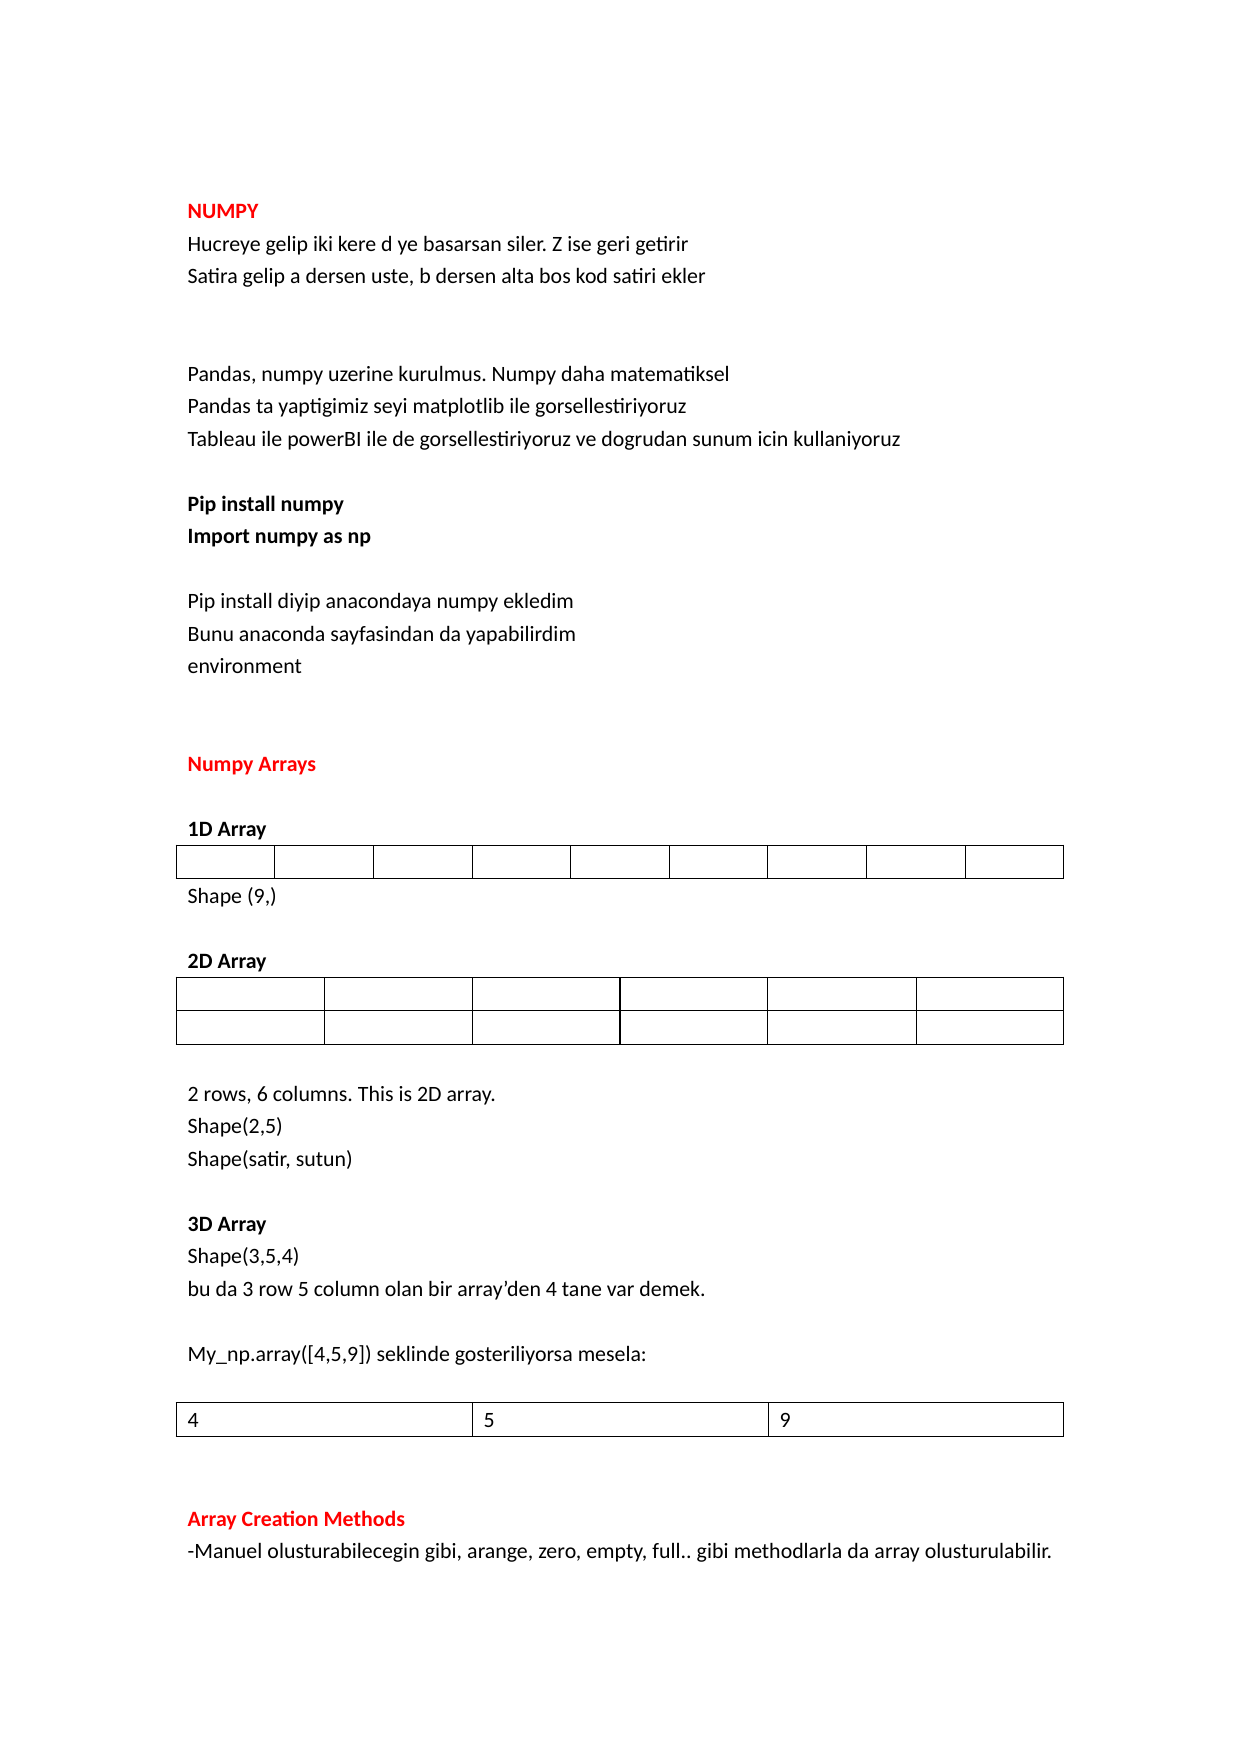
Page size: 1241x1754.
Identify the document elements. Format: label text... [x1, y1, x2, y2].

table_header 5 [473, 1403, 768, 1436]
text Tableau ile powerBI ile de gorsellestiriyoruz ve dogrudan sunum icin kullaniyoruz [187, 422, 1053, 454]
text Pip install diyip anacondaya numpy ekledim [187, 584, 1053, 617]
table_header [177, 978, 324, 1010]
text 2 rows, 6 columns. This is 2D array. [187, 1077, 1053, 1110]
text 1D Array [187, 812, 1053, 844]
table_header [275, 846, 373, 878]
text bu da 3 row 5 column olan bir array’den 4 tane var demek. [187, 1272, 1053, 1305]
text Pandas ta yaptigimiz seyi matplotlib ile gorsellestiriyoruz [187, 389, 1053, 422]
text Import numpy as np [187, 519, 1053, 552]
table_header [768, 846, 866, 878]
table_header [473, 978, 619, 1010]
text Shape(2,5) [187, 1110, 1053, 1142]
table_header [621, 978, 767, 1010]
table_header [917, 978, 1063, 1010]
text Pandas, numpy uzerine kurulmus. Numpy daha matematiksel [187, 357, 1053, 389]
text Array Creation Methods [187, 1502, 1053, 1534]
table_cell [325, 1011, 472, 1044]
table_header 4 [177, 1403, 472, 1436]
table_header [867, 846, 965, 878]
text 3D Array [187, 1207, 1053, 1240]
text Numpy Arrays [187, 747, 1053, 779]
table_header [670, 846, 767, 878]
text NUMPY [187, 194, 1053, 227]
list Satira gelip a dersen uste, b dersen alta bos kod satiri ekler [187, 259, 1053, 292]
text environment [187, 649, 1053, 682]
table_cell [917, 1011, 1063, 1044]
table_cell [621, 1011, 767, 1044]
table_header [473, 846, 570, 878]
table_header [374, 846, 472, 878]
table_cell [473, 1011, 619, 1044]
text Pip install numpy [187, 487, 1053, 519]
table_header [177, 846, 274, 878]
list Hucreye gelip iki kere d ye basarsan siler. Z ise geri getirir [187, 227, 1053, 259]
table_header [325, 978, 472, 1010]
text Shape (9,) [187, 879, 1053, 912]
text Bunu anaconda sayfasindan da yapabilirdim [187, 617, 1053, 649]
text Shape(3,5,4) [187, 1240, 1053, 1272]
table_cell [177, 1011, 324, 1044]
table_cell [768, 1011, 916, 1044]
table_header 9 [769, 1403, 1063, 1436]
table_header [966, 846, 1063, 878]
table_header [571, 846, 669, 878]
text Shape(satir, sutun) [187, 1142, 1053, 1175]
text 2D Array [187, 944, 1053, 977]
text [187, 1534, 1053, 1567]
table_header [768, 978, 916, 1010]
text My_np.array([4,5,9]) seklinde gosteriliyorsa mesela: [187, 1337, 1053, 1370]
